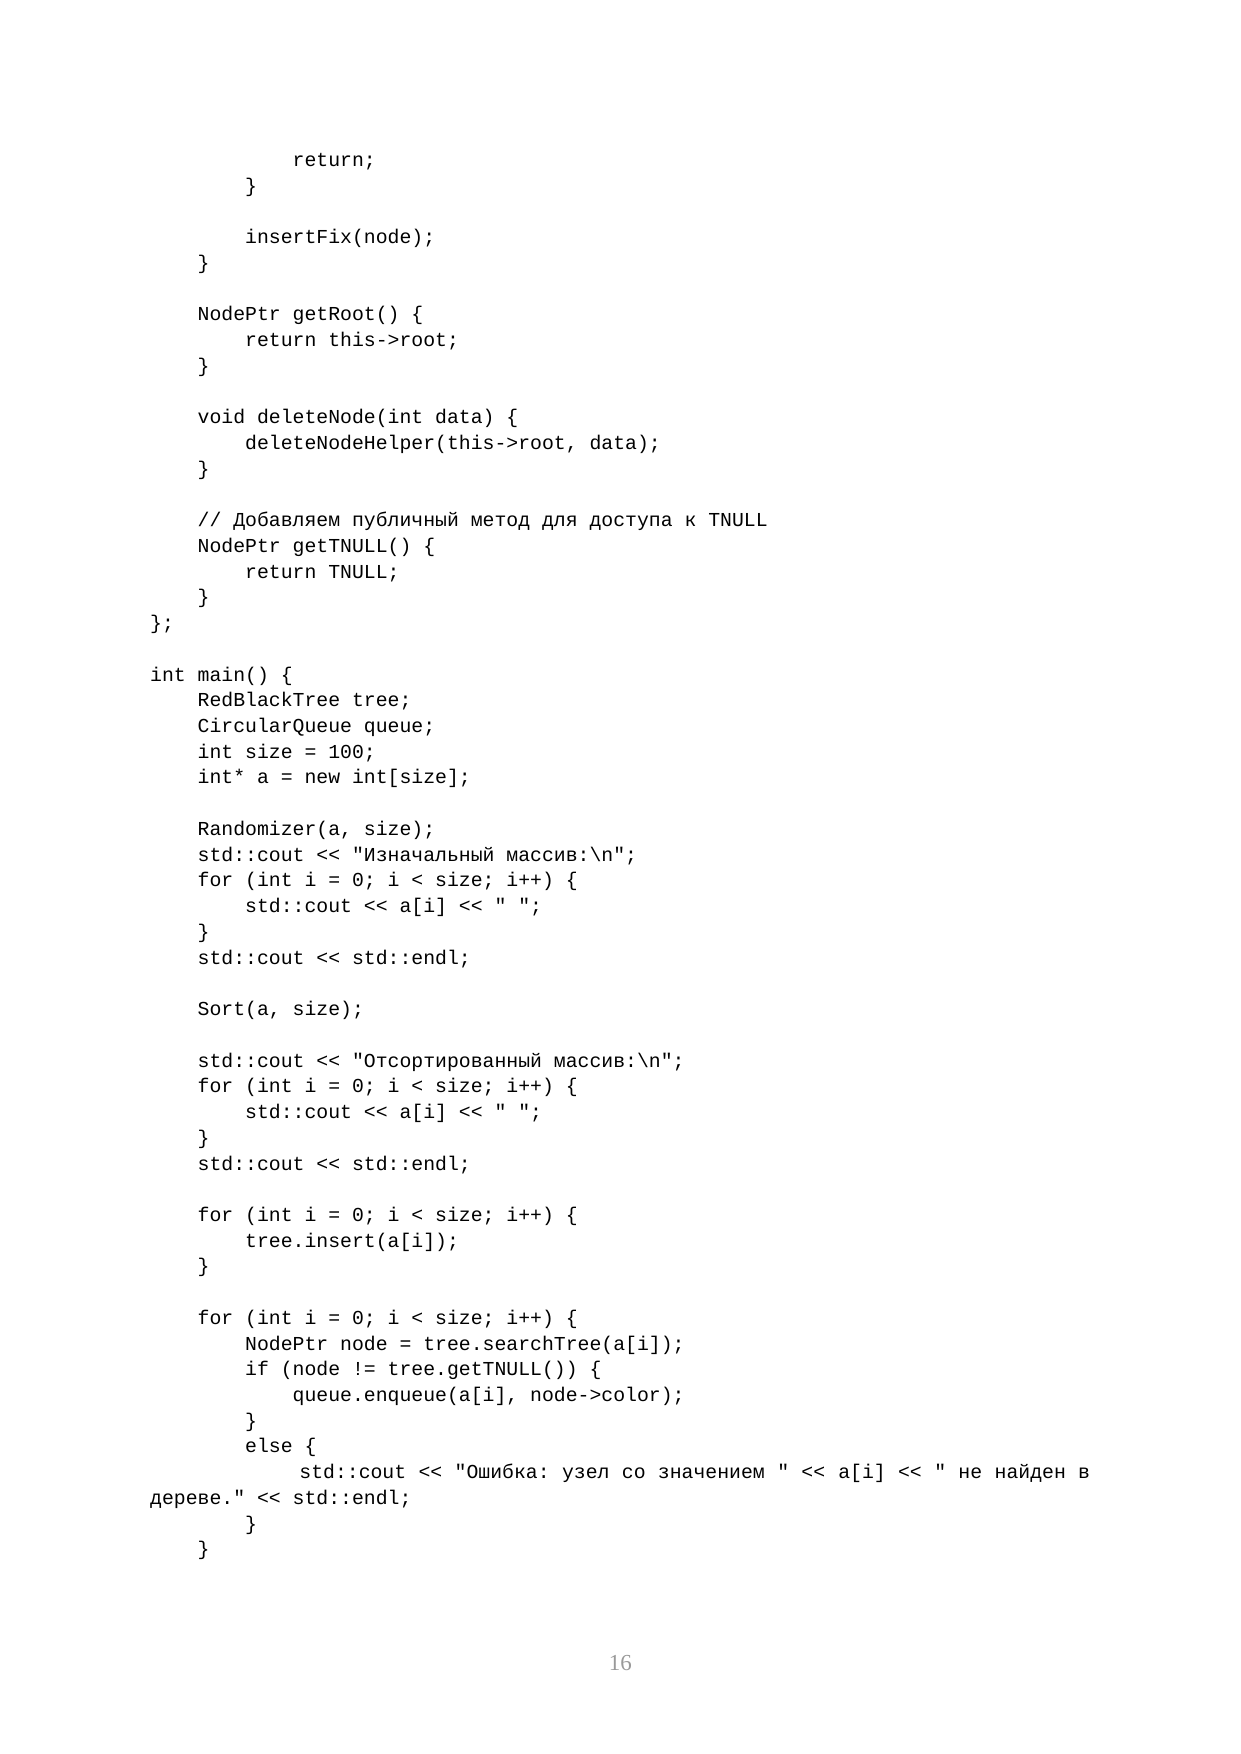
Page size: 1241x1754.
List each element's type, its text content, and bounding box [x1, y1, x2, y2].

text } [150, 1514, 1090, 1536]
text queue.enqueue(a[i], node->color); [150, 1385, 1090, 1407]
text void deleteNode(int data) { [150, 407, 1090, 430]
text std::cout << std::endl; [150, 948, 1090, 970]
text deleteNodeHelper(this->root, data); [150, 433, 1090, 455]
text return; [150, 150, 1090, 172]
text std::cout << std::endl; [150, 1153, 1090, 1176]
text } [150, 922, 1090, 944]
text // Добавляем публичный метод для доступа к TNULL [150, 510, 1090, 533]
text } [150, 1411, 1090, 1433]
text NodePtr getTNULL() { [150, 536, 1090, 558]
text return this->root; [150, 330, 1090, 352]
text int main() { [150, 664, 1090, 687]
text tree.insert(a[i]); [150, 1231, 1090, 1253]
text std::cout << "Отсортированный массив:\n"; [150, 1051, 1090, 1073]
text if (node != tree.getTNULL()) { [150, 1359, 1090, 1382]
text int* a = new int[size]; [150, 767, 1090, 790]
text insertFix(node); [150, 227, 1090, 249]
text int size = 100; [150, 742, 1090, 764]
text } [150, 176, 1090, 198]
text NodePtr getRoot() { [150, 304, 1090, 327]
text } [150, 253, 1090, 275]
text } [150, 1539, 1090, 1562]
text NodePtr node = tree.searchTree(a[i]); [150, 1333, 1090, 1356]
text for (int i = 0; i < size; i++) { [150, 1205, 1090, 1227]
text CircularQueue queue; [150, 716, 1090, 738]
text } [150, 587, 1090, 610]
text std::cout << "Ошибка: узел со значением " << a[i] << " не найден в дереве." << std::endl; [150, 1462, 1090, 1510]
text return TNULL; [150, 562, 1090, 584]
text std::cout << "Изначальный массив:\n"; [150, 845, 1090, 867]
text } [150, 1128, 1090, 1150]
text } [150, 356, 1090, 378]
text for (int i = 0; i < size; i++) { [150, 870, 1090, 893]
text for (int i = 0; i < size; i++) { [150, 1076, 1090, 1099]
text RedBlackTree tree; [150, 690, 1090, 713]
text std::cout << a[i] << " "; [150, 896, 1090, 918]
text } [150, 1256, 1090, 1279]
text Sort(a, size); [150, 999, 1090, 1021]
text } [150, 459, 1090, 481]
text std::cout << a[i] << " "; [150, 1102, 1090, 1124]
text }; [150, 613, 1090, 636]
text Randomizer(a, size); [150, 819, 1090, 841]
text else { [150, 1436, 1090, 1459]
text for (int i = 0; i < size; i++) { [150, 1308, 1090, 1330]
